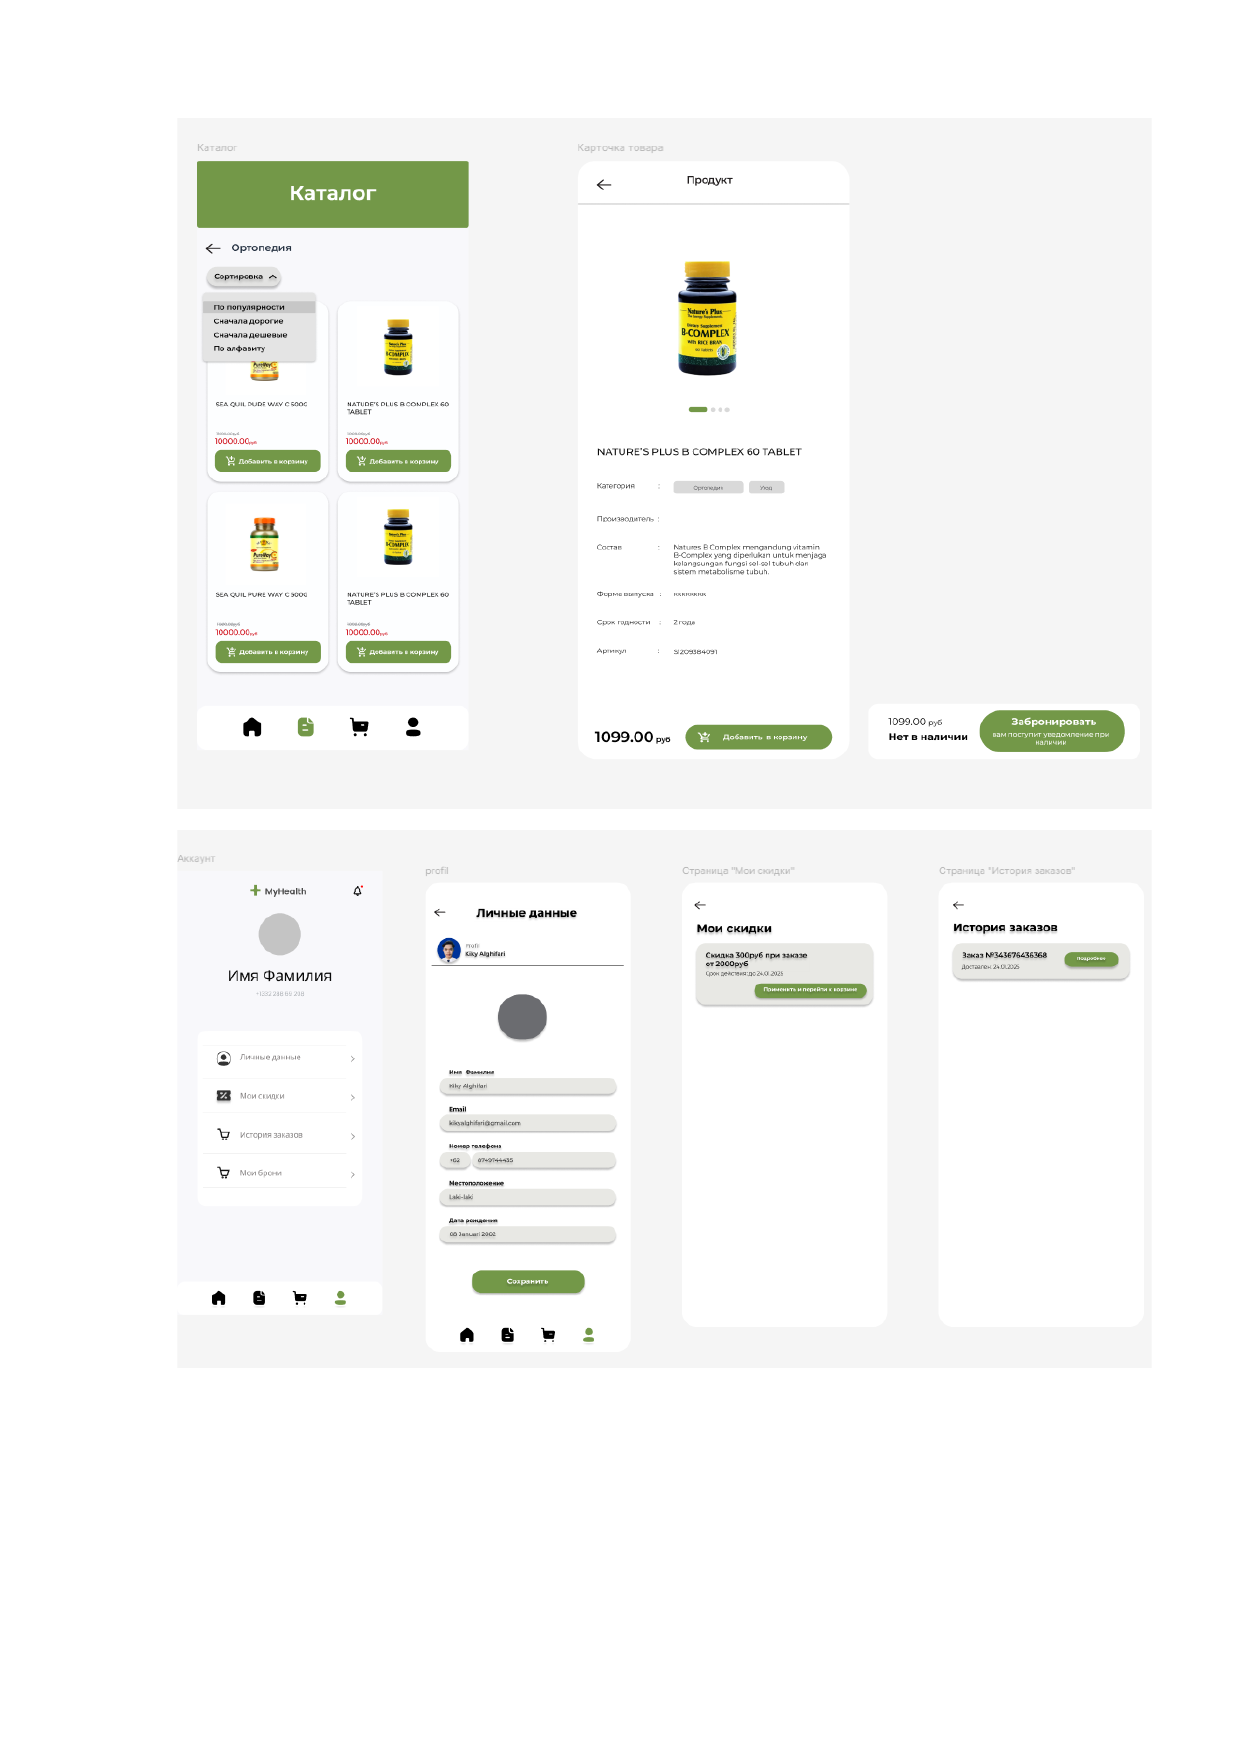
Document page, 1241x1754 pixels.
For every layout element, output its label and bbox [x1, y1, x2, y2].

picture [177, 118, 1152, 809]
picture [177, 830, 1152, 1368]
